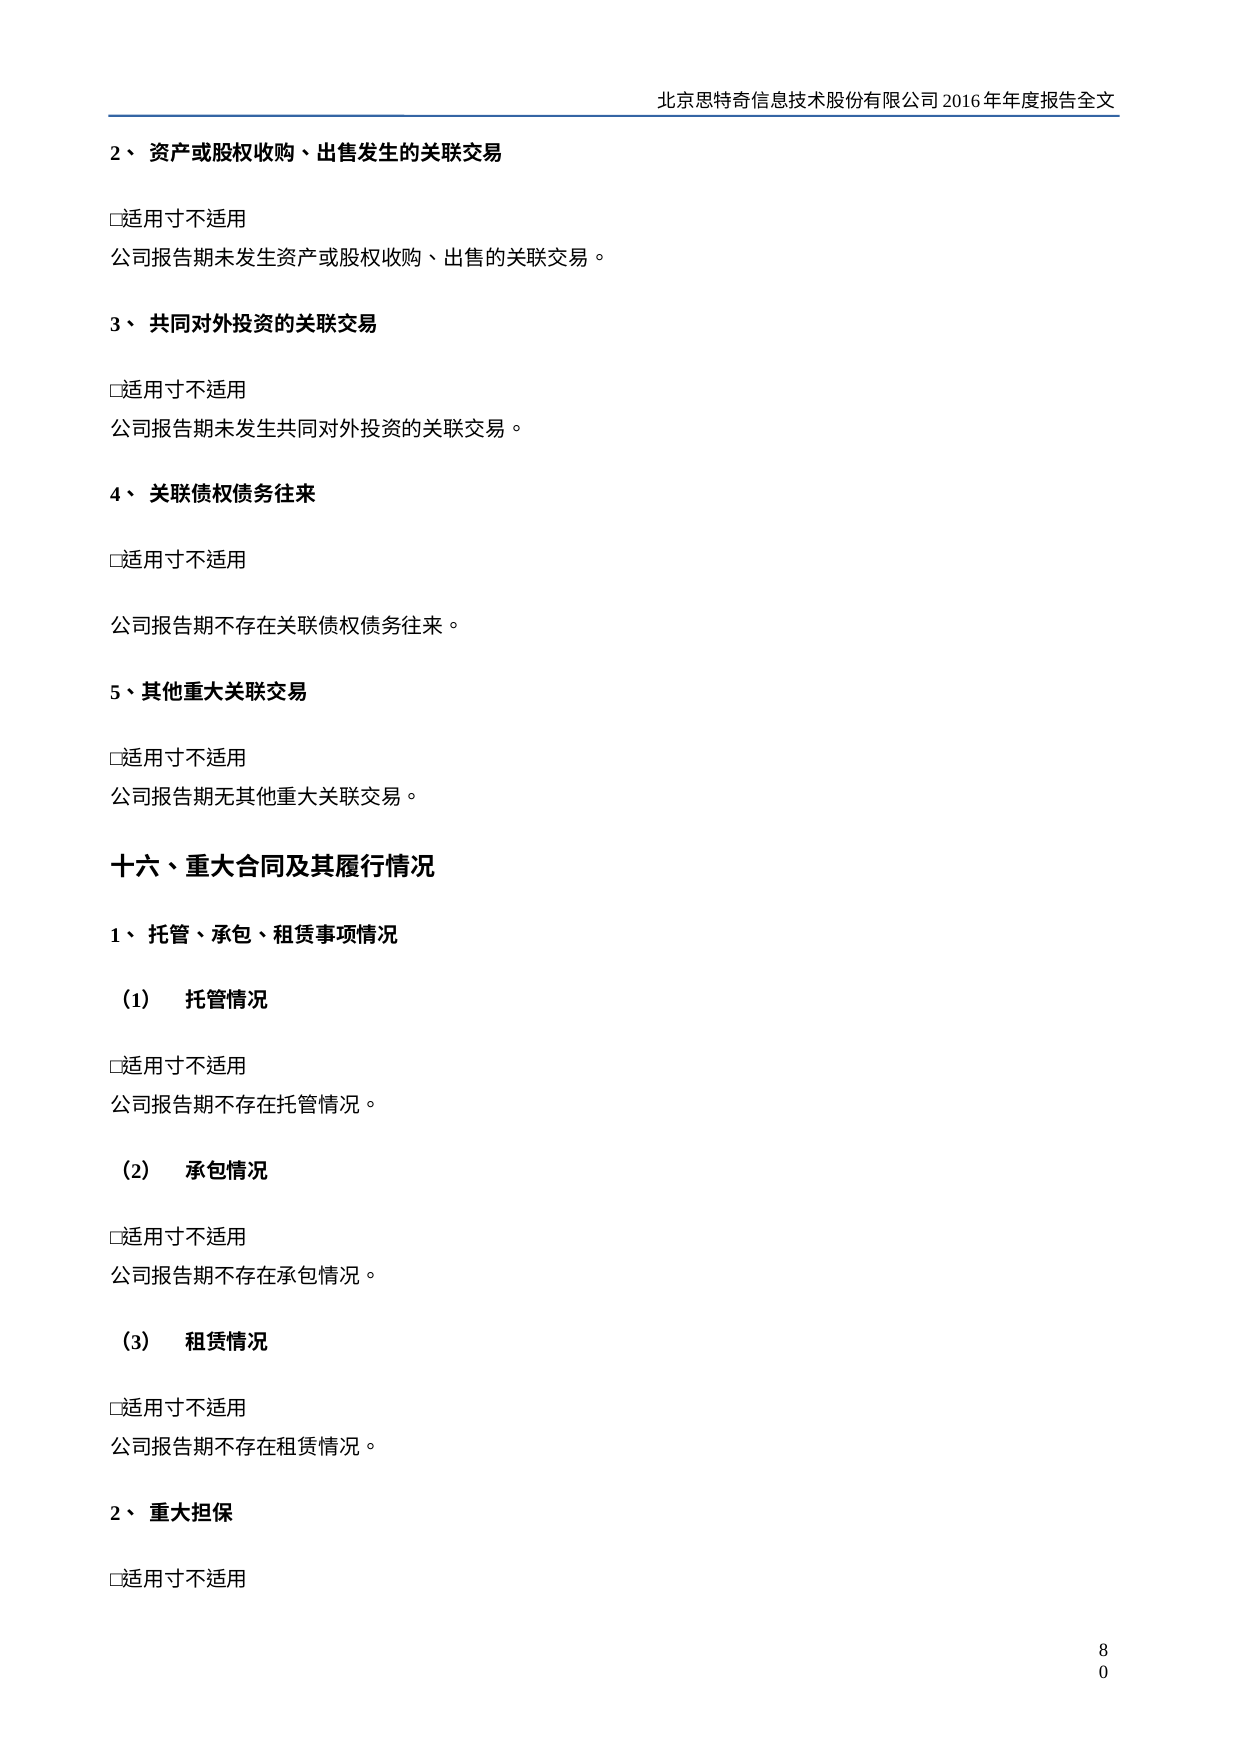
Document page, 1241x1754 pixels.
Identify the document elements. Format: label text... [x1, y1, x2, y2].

text 3、 共同对外投资的关联交易 [110, 309, 1124, 337]
text □适用寸不适用 [110, 375, 1124, 403]
text 公司报告期无其他重大关联交易。 [110, 782, 1124, 811]
text （1） 托管情况 [110, 986, 1124, 1014]
text □适用寸不适用 [110, 1393, 1124, 1421]
text □适用寸不适用 [110, 743, 1124, 772]
text 公司报告期不存在租赁情况。 [110, 1432, 1124, 1460]
text （3） 租赁情况 [110, 1327, 1124, 1356]
text 公司报告期未发生共同对外投资的关联交易。 [110, 414, 1124, 442]
text 4、 关联债权债务往来 [110, 479, 1124, 508]
text 5、其他重大关联交易 [110, 677, 1124, 706]
text 公司报告期未发生资产或股权收购、出售的关联交易。 [110, 243, 1124, 271]
text □适用寸不适用 [110, 1564, 1124, 1592]
text □适用寸不适用 [110, 546, 1124, 574]
text 公司报告期不存在关联债权债务往来。 [110, 611, 1124, 640]
text 2、 重大担保 [110, 1498, 1124, 1526]
text 2、 资产或股权收购、出售发生的关联交易 [110, 138, 1124, 167]
text □适用寸不适用 [110, 204, 1124, 232]
text □适用寸不适用 [110, 1222, 1124, 1251]
text 1、 托管、承包、租赁事项情况 [110, 920, 1124, 948]
text 十六、重大合同及其履行情况 [110, 848, 1124, 882]
text □适用寸不适用 [110, 1052, 1124, 1080]
text 公司报告期不存在承包情况。 [110, 1261, 1124, 1289]
text （2） 承包情况 [110, 1156, 1124, 1185]
text 公司报告期不存在托管情况。 [110, 1090, 1124, 1119]
